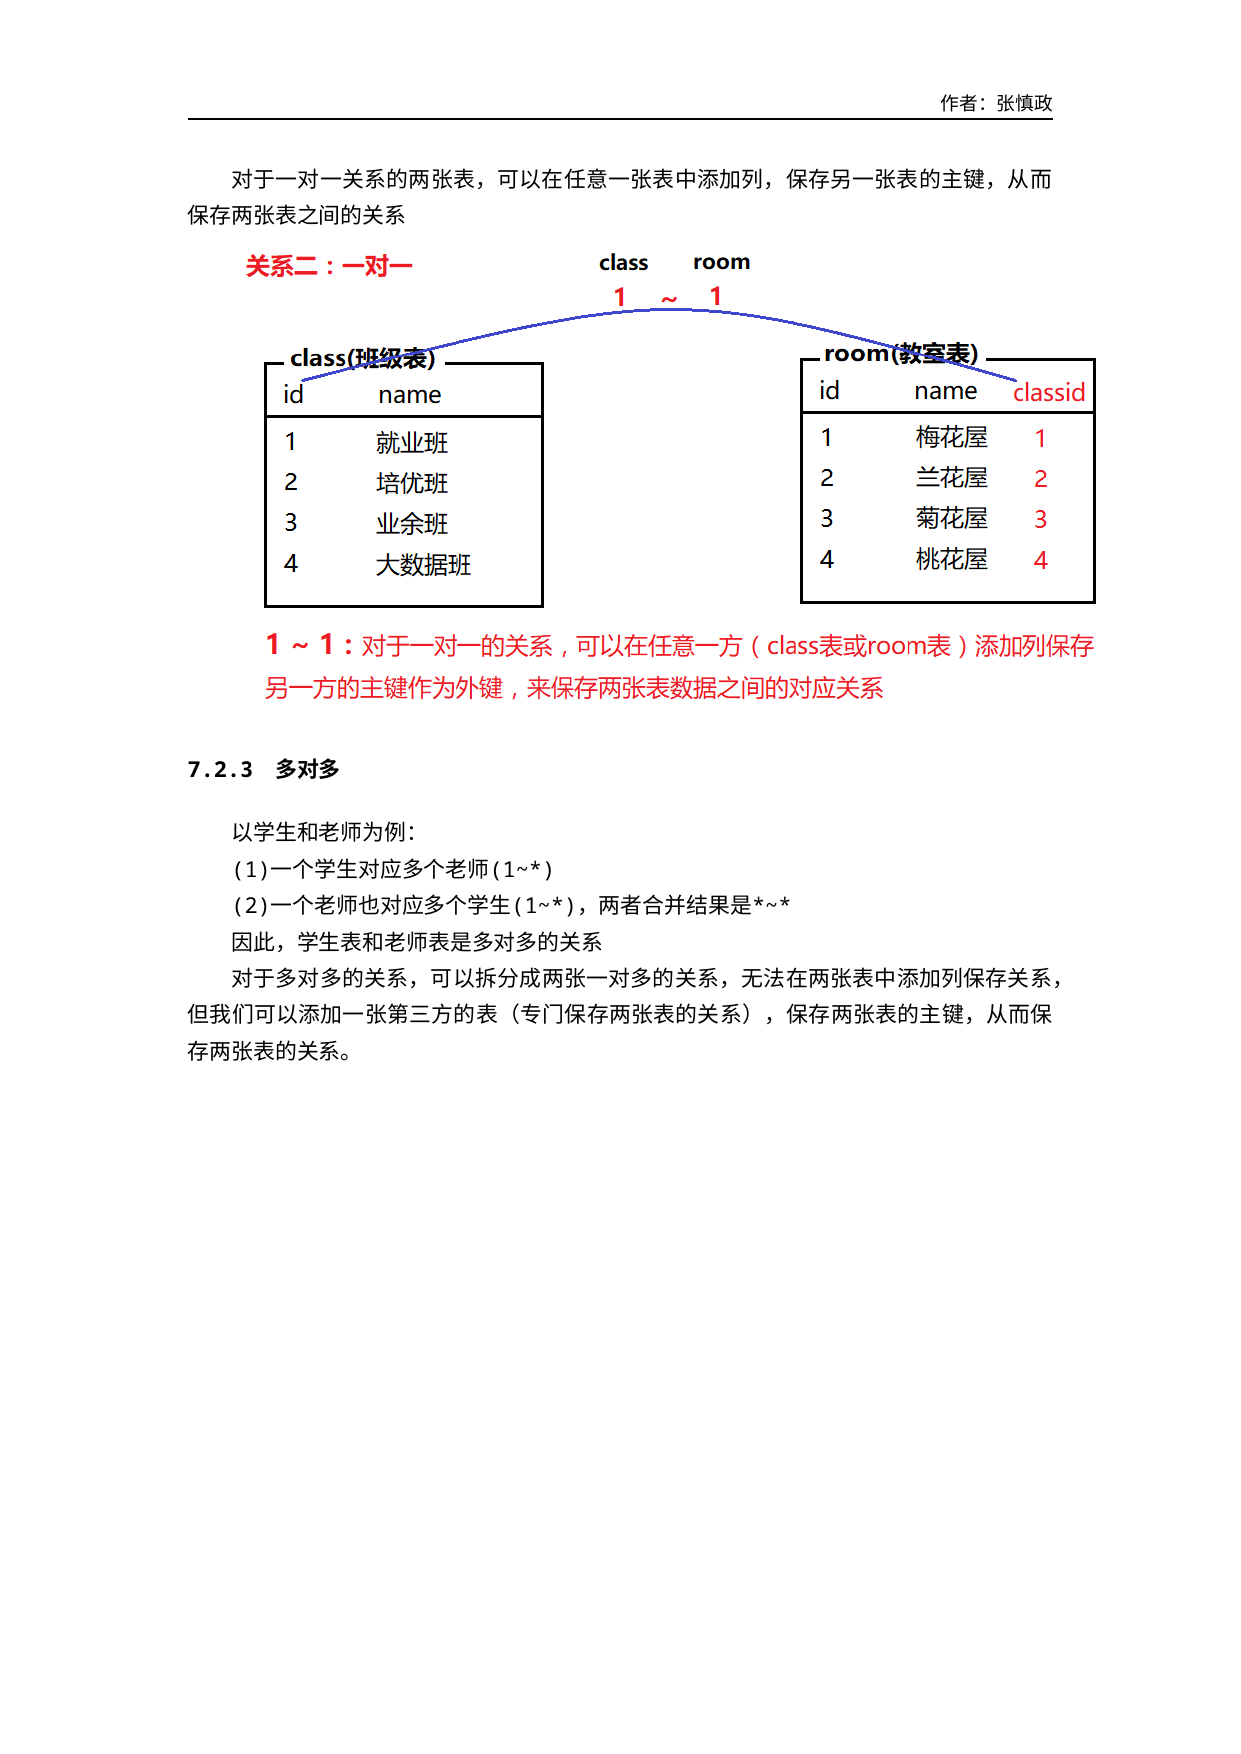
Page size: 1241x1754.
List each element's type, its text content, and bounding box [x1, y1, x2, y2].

text 以学生和老师为例： [187, 815, 1053, 847]
subtitle 多对多 [187, 752, 1053, 784]
text 因此，学生表和老师表是多对多的关系 [187, 925, 1053, 956]
text 对于一对一关系的两张表，可以在任意一张表中添加列，保存另一张表的主键，从而保存两张表之间的关系 [187, 162, 1053, 230]
text (1)一个学生对应多个老师(1~*) [187, 852, 1053, 883]
text 对于多对多的关系，可以拆分成两张一对多的关系，无法在两张表中添加列保存关系，但我们可以添加一张第三方的表（专门保存两张表的关系），保存两张表的主键，从而保存两张表的关系。 [187, 961, 1053, 1065]
picture [231, 234, 1134, 721]
text (2)一个老师也对应多个学生(1~*)，两者合并结果是*~* [187, 888, 1053, 920]
